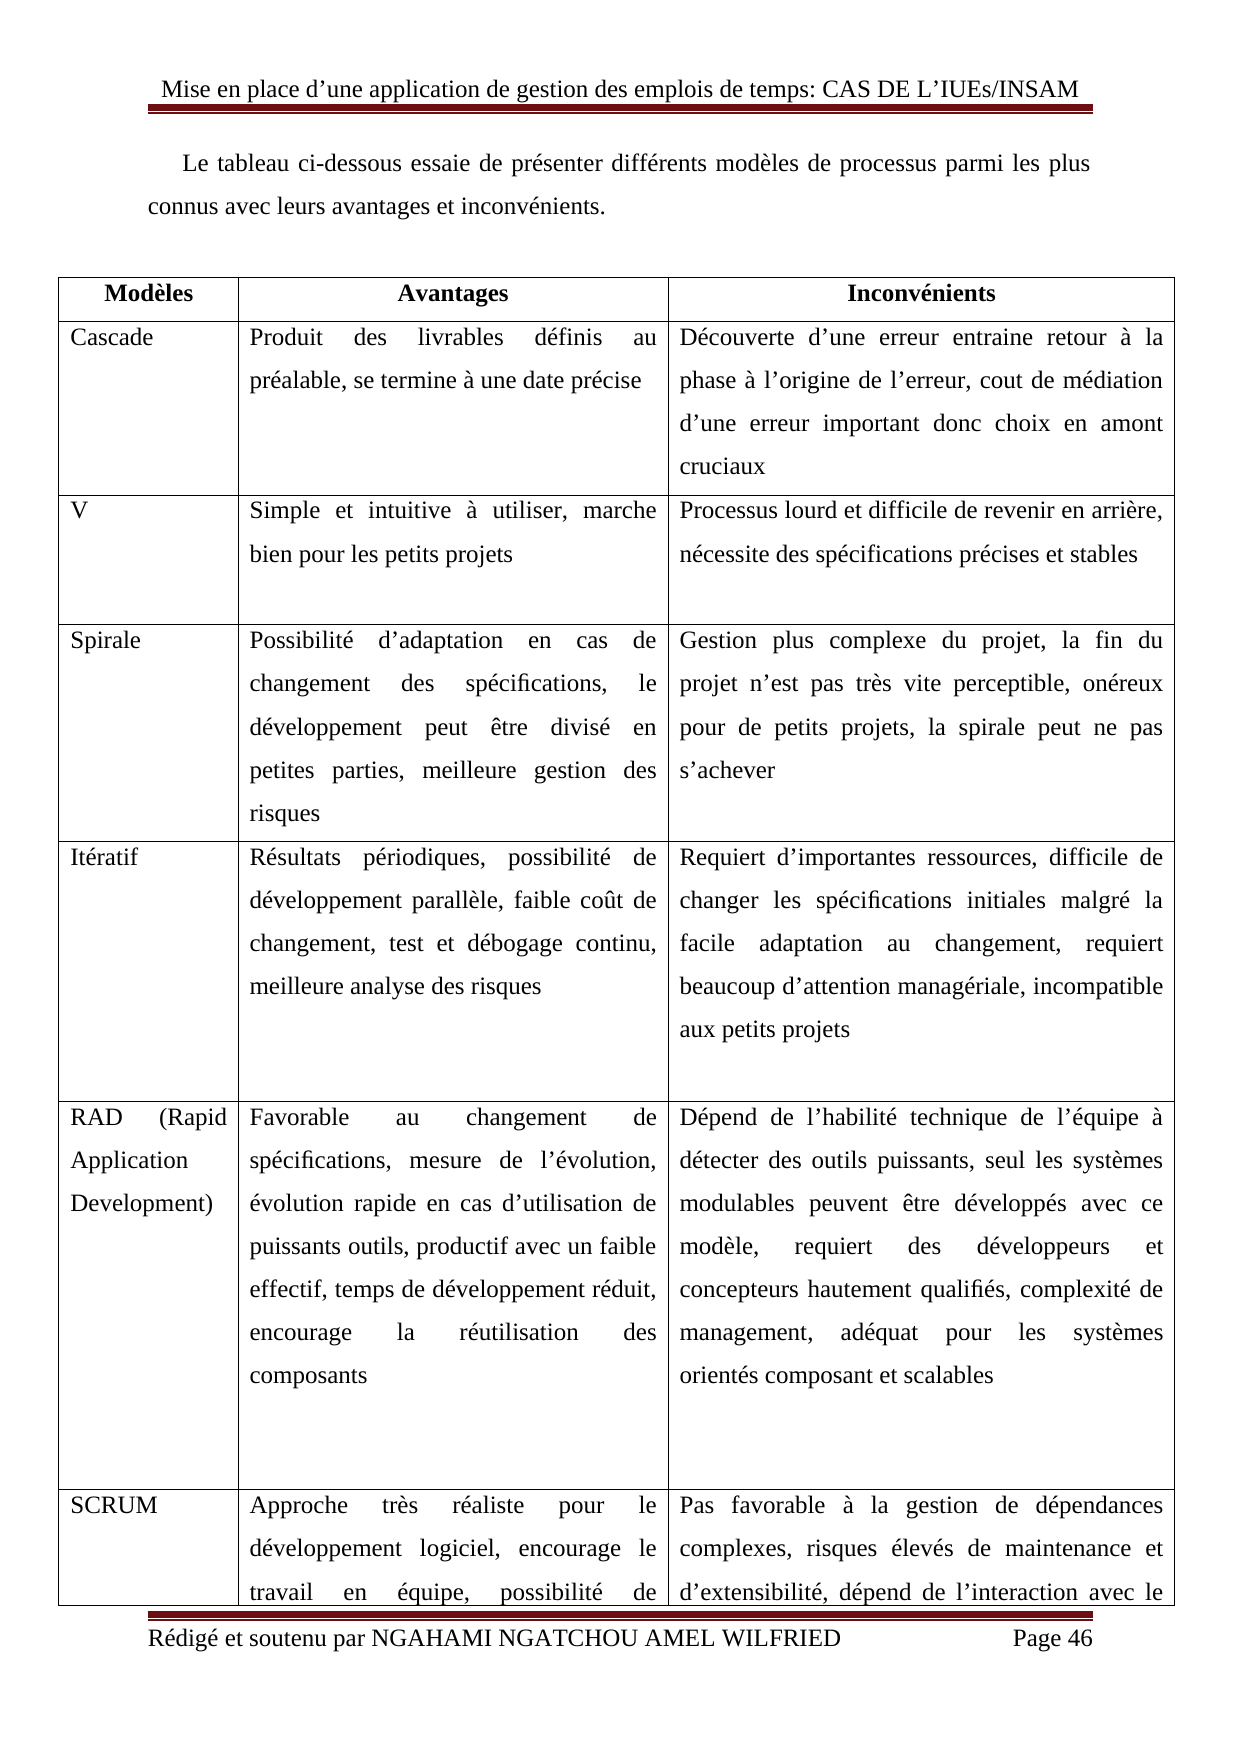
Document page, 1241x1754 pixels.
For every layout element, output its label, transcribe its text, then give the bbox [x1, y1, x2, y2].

table_cell Découverte d’une erreur entraine retour à la phase à l’origine de l’erreur, cout de médiation d’une erreur important donc choix en amont cruciaux [669, 322, 1174, 494]
table_cell Itératif [59, 842, 238, 1101]
table_cell RAD (Rapid Application Development) [59, 1102, 238, 1489]
table_cell Cascade [59, 322, 238, 494]
table_header Avantages [239, 278, 668, 321]
table_cell Spirale [59, 625, 238, 841]
table_cell Processus lourd et difficile de revenir en arrière, nécessite des spécifications précises et stables [669, 496, 1174, 624]
table_cell SCRUM [59, 1490, 238, 1605]
text Le tableau ci-dessous essaie de présenter différents modèles de processus parmi les plus connus avec leurs avantages et inconvénients. [148, 148, 1093, 219]
table_cell Possibilité d’adaptation en cas de changement des spéciﬁcations, le développement peut être divisé en petites parties, meilleure gestion des risques [239, 625, 668, 841]
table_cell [239, 1490, 668, 1605]
table_cell Simple et intuitive à utiliser, marche bien pour les petits projets [239, 496, 668, 624]
table_cell Dépend de l’habilité technique de l’équipe à détecter des outils puissants, seul les systèmes modulables peuvent être développés avec ce modèle, requiert des développeurs et concepteurs hautement qualiﬁés, complexité de management, adéquat pour les systèmes orientés composant et scalables [669, 1102, 1174, 1489]
table_cell V [59, 496, 238, 624]
table_header Inconvénients [669, 278, 1174, 321]
table_cell Requiert d’importantes ressources, difficile de changer les spéciﬁcations initiales malgré la facile adaptation au changement, requiert beaucoup d’attention managériale, incompatible aux petits projets [669, 842, 1174, 1101]
table_cell Produit des livrables définis au préalable, se termine à une date précise [239, 322, 668, 494]
table_cell Gestion plus complexe du projet, la fin du projet n’est pas très vite perceptible, onéreux pour de petits projets, la spirale peut ne pas s’achever [669, 625, 1174, 841]
table_header Modèles [59, 278, 238, 321]
table_cell Résultats périodiques, possibilité de développement parallèle, faible coût de changement, test et débogage continu, meilleure analyse des risques [239, 842, 668, 1101]
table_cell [669, 1490, 1174, 1605]
table_cell Favorable au changement de spéciﬁcations, mesure de l’évolution, évolution rapide en cas d’utilisation de puissants outils, productif avec un faible effectif, temps de développement réduit, encourage la réutilisation des composants [239, 1102, 668, 1489]
